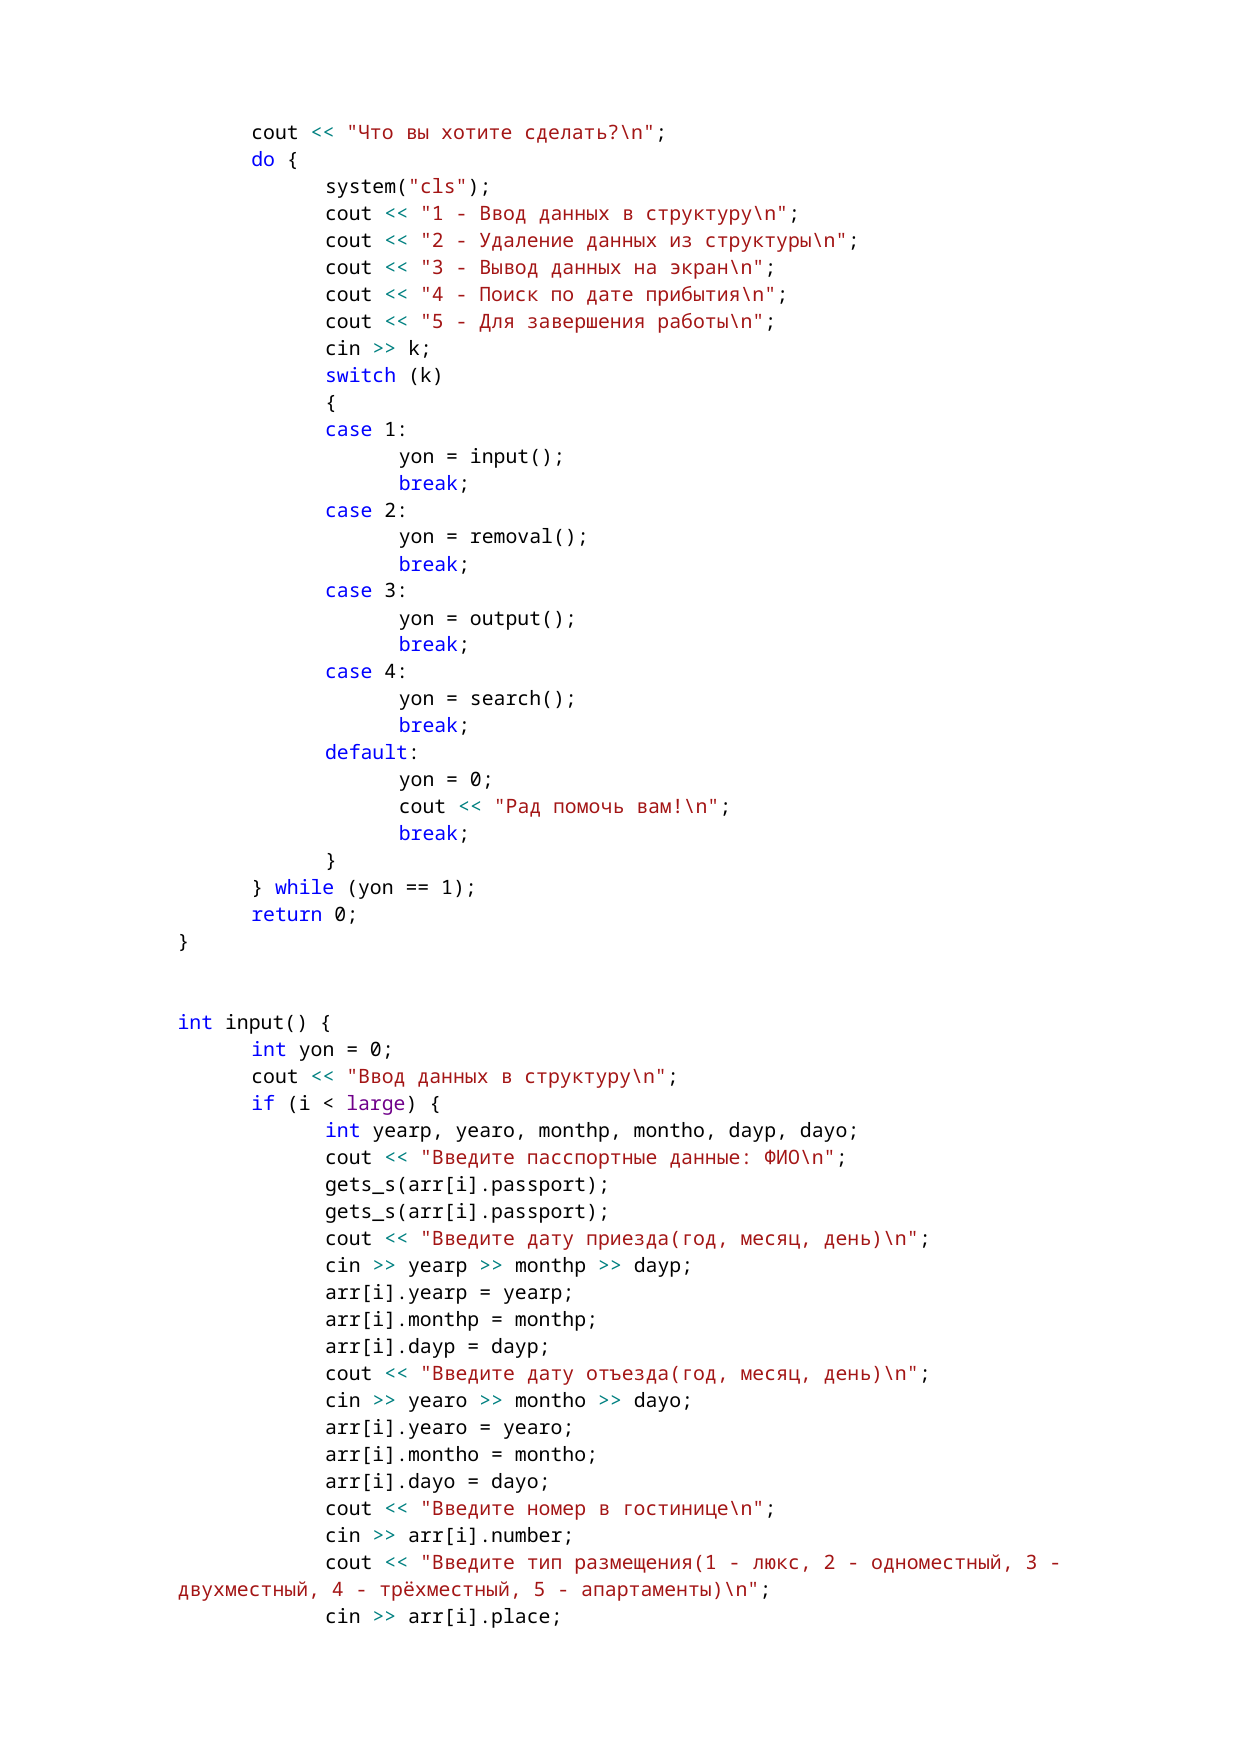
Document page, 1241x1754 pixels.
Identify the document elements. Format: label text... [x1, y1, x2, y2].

text arr[i].dayp = dayp; [177, 1332, 1152, 1359]
text yon = 0; [177, 766, 1152, 793]
text default: [177, 739, 1152, 766]
text break; [177, 550, 1152, 577]
text arr[i].dayo = dayo; [177, 1467, 1152, 1494]
text cout << "Введите номер в гостинице\n"; [177, 1494, 1152, 1521]
text cin >> yearp >> monthp >> dayp; [177, 1251, 1152, 1278]
text { [177, 388, 1152, 415]
text case 4: [177, 658, 1152, 685]
text } [177, 847, 1152, 873]
text cout << "Введите дату приезда(год, месяц, день)\n"; [177, 1224, 1152, 1251]
text arr[i].monthp = monthp; [177, 1305, 1152, 1332]
text yon = removal(); [177, 523, 1152, 550]
text int yon = 0; [177, 1035, 1152, 1062]
text break; [177, 712, 1152, 739]
text arr[i].montho = montho; [177, 1440, 1152, 1467]
text do { [177, 145, 1152, 172]
text arr[i].yearo = yearo; [177, 1413, 1152, 1440]
text cout << "Что вы хотите сделать?\n"; [177, 118, 1152, 145]
text gets_s(arr[i].passport); [177, 1197, 1152, 1224]
text cout << "Введите дату отъезда(год, месяц, день)\n"; [177, 1359, 1152, 1386]
text cout << "5 - Для завершения работы\n"; [177, 307, 1152, 334]
text break; [177, 631, 1152, 658]
text yon = input(); [177, 442, 1152, 469]
text cout << "1 - Ввод данных в структуру\n"; [177, 199, 1152, 226]
text break; [177, 819, 1152, 847]
text arr[i].yearp = yearp; [177, 1278, 1152, 1305]
text gets_s(arr[i].passport); [177, 1170, 1152, 1197]
text cin >> arr[i].place; [177, 1602, 1152, 1629]
text case 3: [177, 577, 1152, 604]
text cout << "Ввод данных в структуру\n"; [177, 1062, 1152, 1089]
text } while (yon == 1); [177, 873, 1152, 901]
text cout << "Рад помочь вам!\n"; [177, 793, 1152, 819]
text int yearp, yearo, monthp, montho, dayp, dayo; [177, 1116, 1152, 1143]
text cout << "2 - Удаление данных из структуры\n"; [177, 226, 1152, 253]
text cin >> yearo >> montho >> dayo; [177, 1386, 1152, 1413]
text cout << "Введите тип размещения(1 - люкс, 2 - одноместный, 3 - двухместный, 4 - трёхместный, 5 - апартаменты)\n"; [177, 1548, 1152, 1602]
text yon = output(); [177, 604, 1152, 631]
text cin >> arr[i].number; [177, 1521, 1152, 1548]
text int input() { [177, 1008, 1152, 1035]
text system("cls"); [177, 172, 1152, 199]
text cout << "3 - Вывод данных на экран\n"; [177, 253, 1152, 280]
text break; [177, 469, 1152, 496]
text } [177, 927, 1152, 954]
text cout << "4 - Поиск по дате прибытия\n"; [177, 280, 1152, 307]
text yon = search(); [177, 685, 1152, 712]
text return 0; [177, 901, 1152, 927]
text cout << "Введите пасспортные данные: ФИО\n"; [177, 1143, 1152, 1170]
text if (i < large) { [177, 1089, 1152, 1116]
text case 2: [177, 496, 1152, 523]
text case 1: [177, 415, 1152, 442]
text switch (k) [177, 361, 1152, 388]
text cin >> k; [177, 334, 1152, 361]
